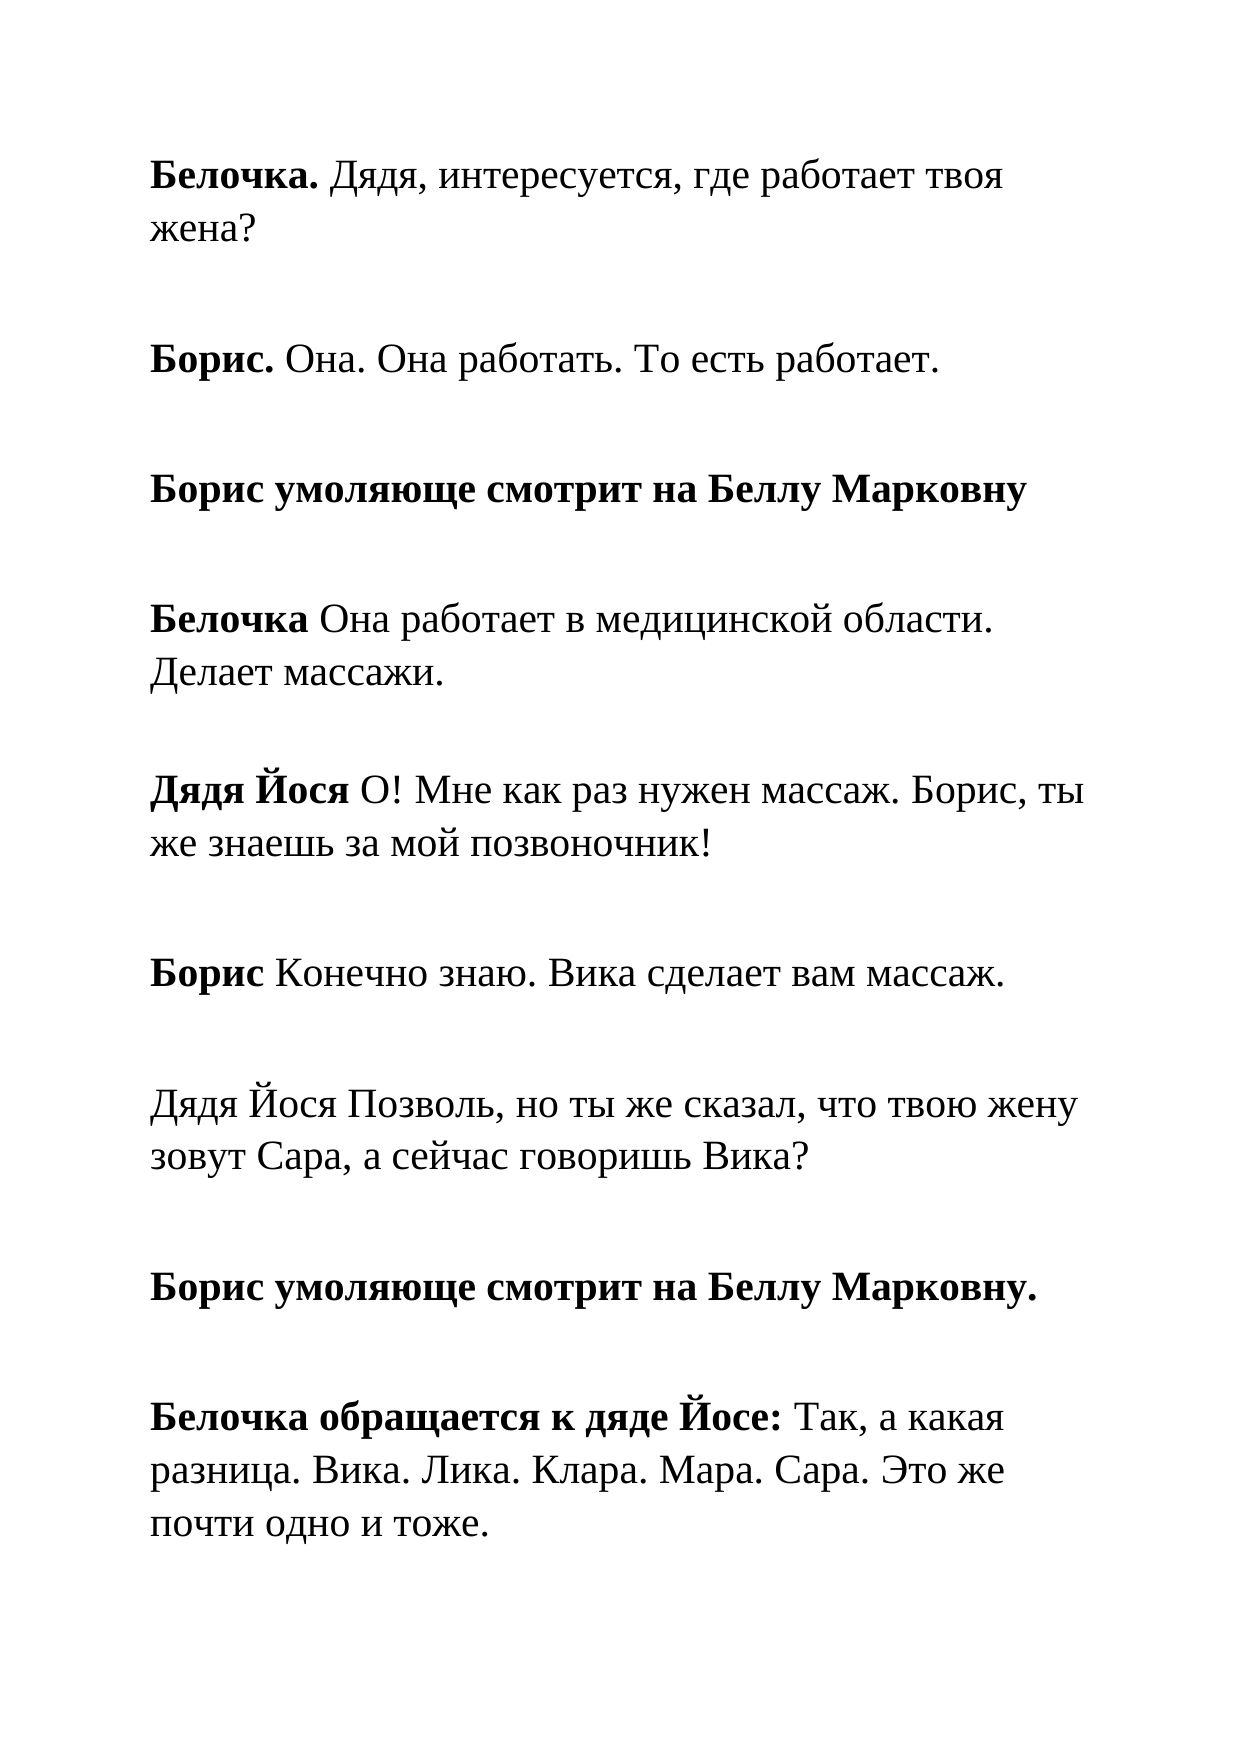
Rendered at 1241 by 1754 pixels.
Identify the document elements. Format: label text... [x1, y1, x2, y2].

text Белочка обращается к дяде Йосе: Так, а какая разница. Вика. Лика. Клара. Мара. Сара. Это же почти одно и тоже. [150, 1392, 1090, 1545]
text Белочка. Дядя, интересуется, где работает твоя жена? [150, 150, 1090, 251]
text Дядя Йося О! Мне как раз нужен массаж. Борис, ты же знаешь за мой позвоночник! [150, 764, 1090, 865]
text Дядя Йося Позволь, но ты же сказал, что твою жену зовут Сара, а сейчас говоришь Вика? [150, 1078, 1090, 1179]
text Борис умоляюще смотрит на Беллу Марковну. [150, 1261, 1090, 1309]
text Борис умоляюще смотрит на Беллу Марковну [150, 463, 1090, 511]
text Борис Конечно знаю. Вика сделает вам массаж. [150, 948, 1090, 996]
text Борис. Она. Она работать. То есть работает. [150, 333, 1090, 381]
text Белочка Она работает в медицинской области. Делает массажи. [150, 594, 1090, 747]
